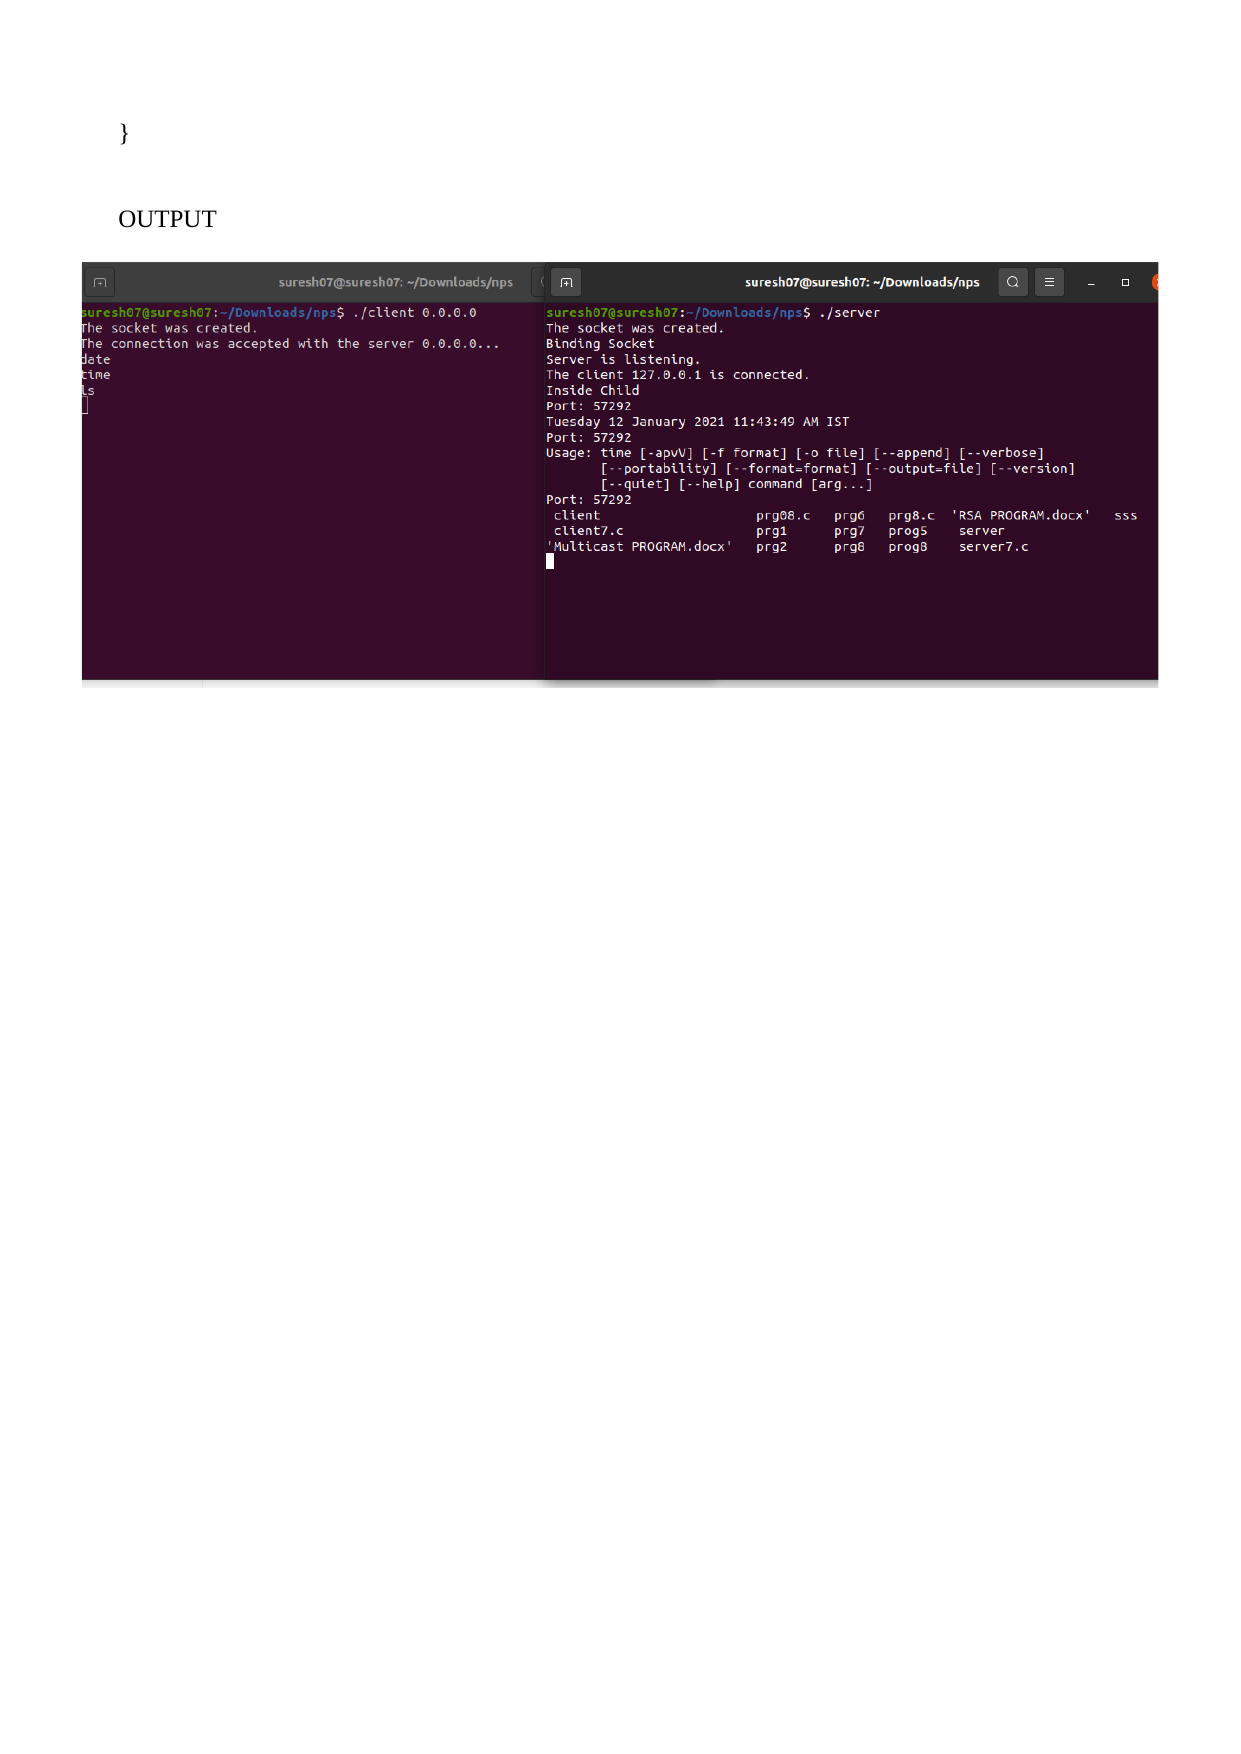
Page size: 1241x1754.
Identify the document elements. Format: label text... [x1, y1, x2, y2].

text OUTPUT [118, 204, 1122, 233]
text } [118, 118, 1122, 147]
picture [81, 262, 1159, 688]
